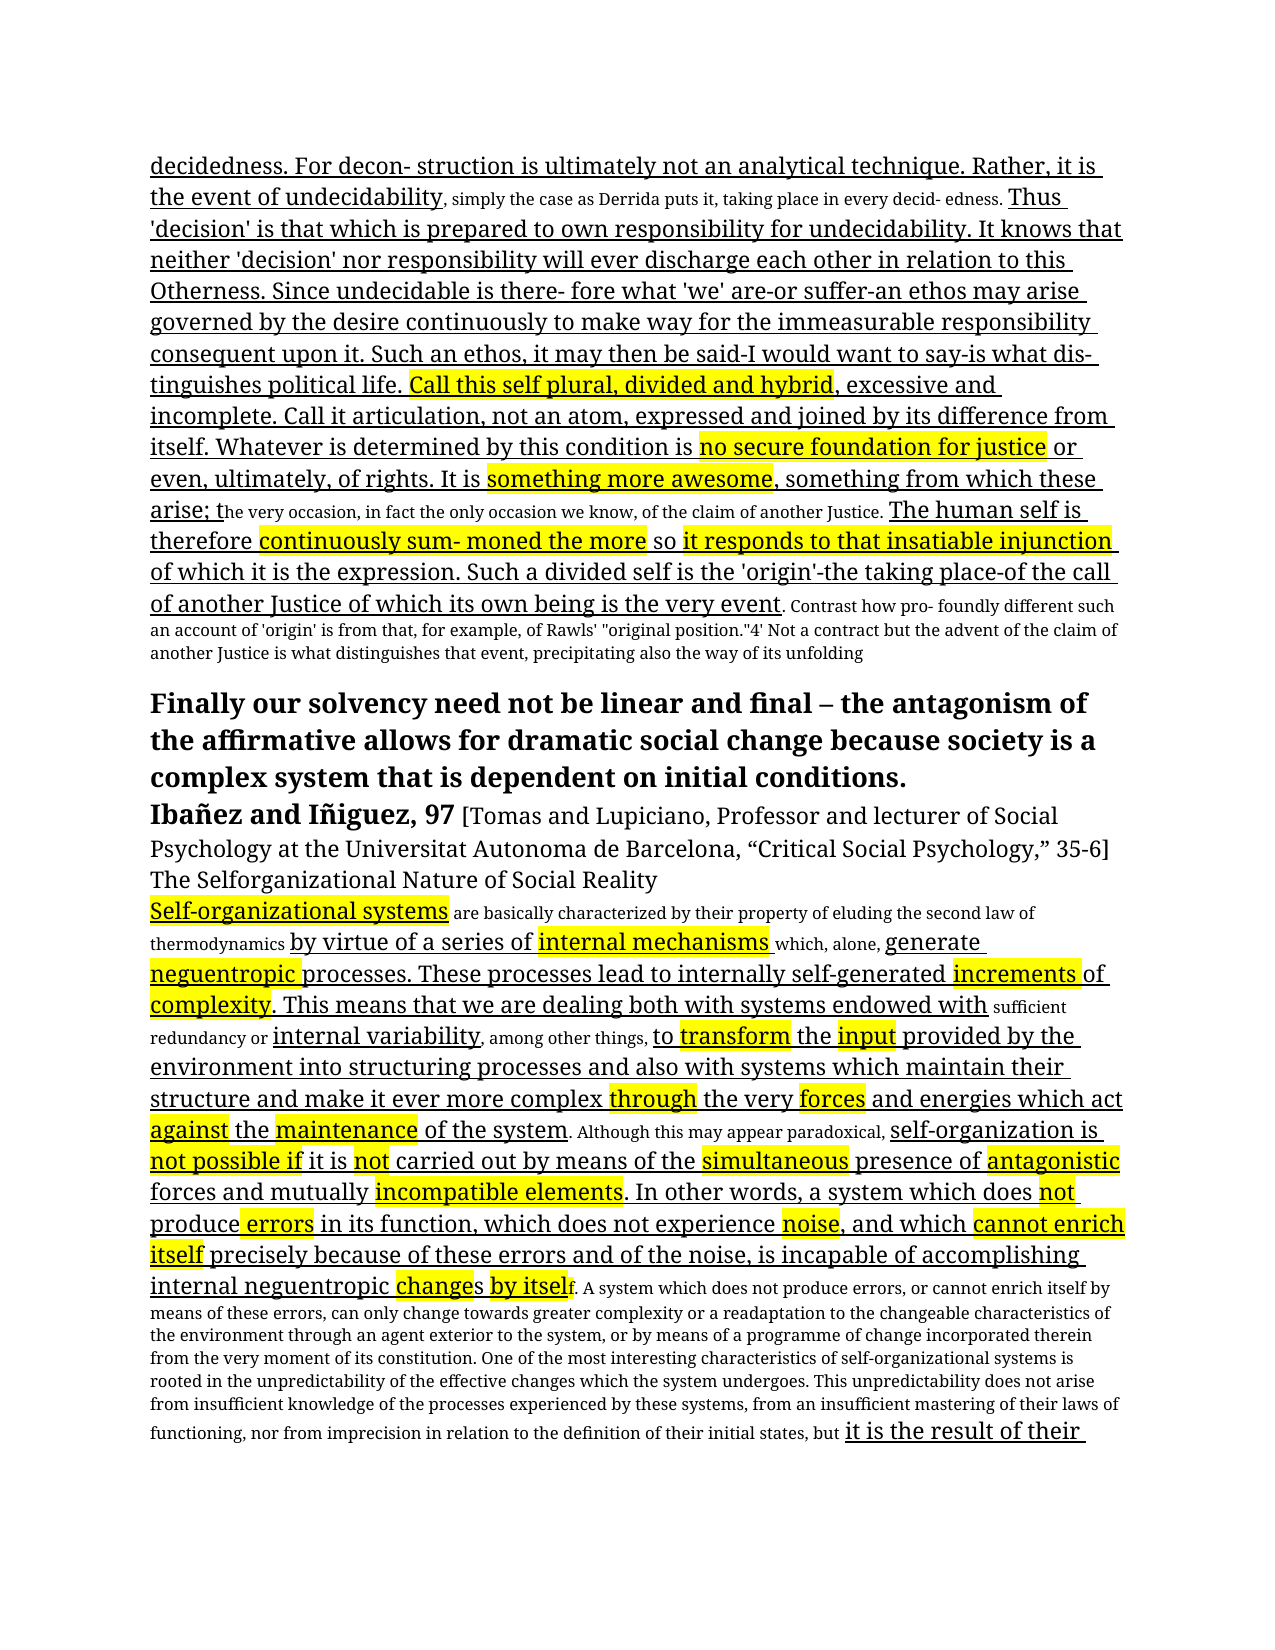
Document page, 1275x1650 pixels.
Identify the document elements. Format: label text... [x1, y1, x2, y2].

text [150, 150, 1125, 664]
text The Selforganizational Nature of Social Reality [150, 864, 1125, 895]
text Ibañez and Iñiguez, 97 [Tomas and Lupiciano, Professor and lecturer of Social Psychology at the Universitat Autonoma de Barcelona, “Critical Social Psychology,” 35-6] [150, 796, 1125, 864]
subtitle Finally our solvency need not be linear and final – the antagonism of the affirmative allows for dramatic social change because society is a complex system that is dependent on initial conditions. [150, 685, 1125, 796]
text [150, 1236, 1125, 1446]
